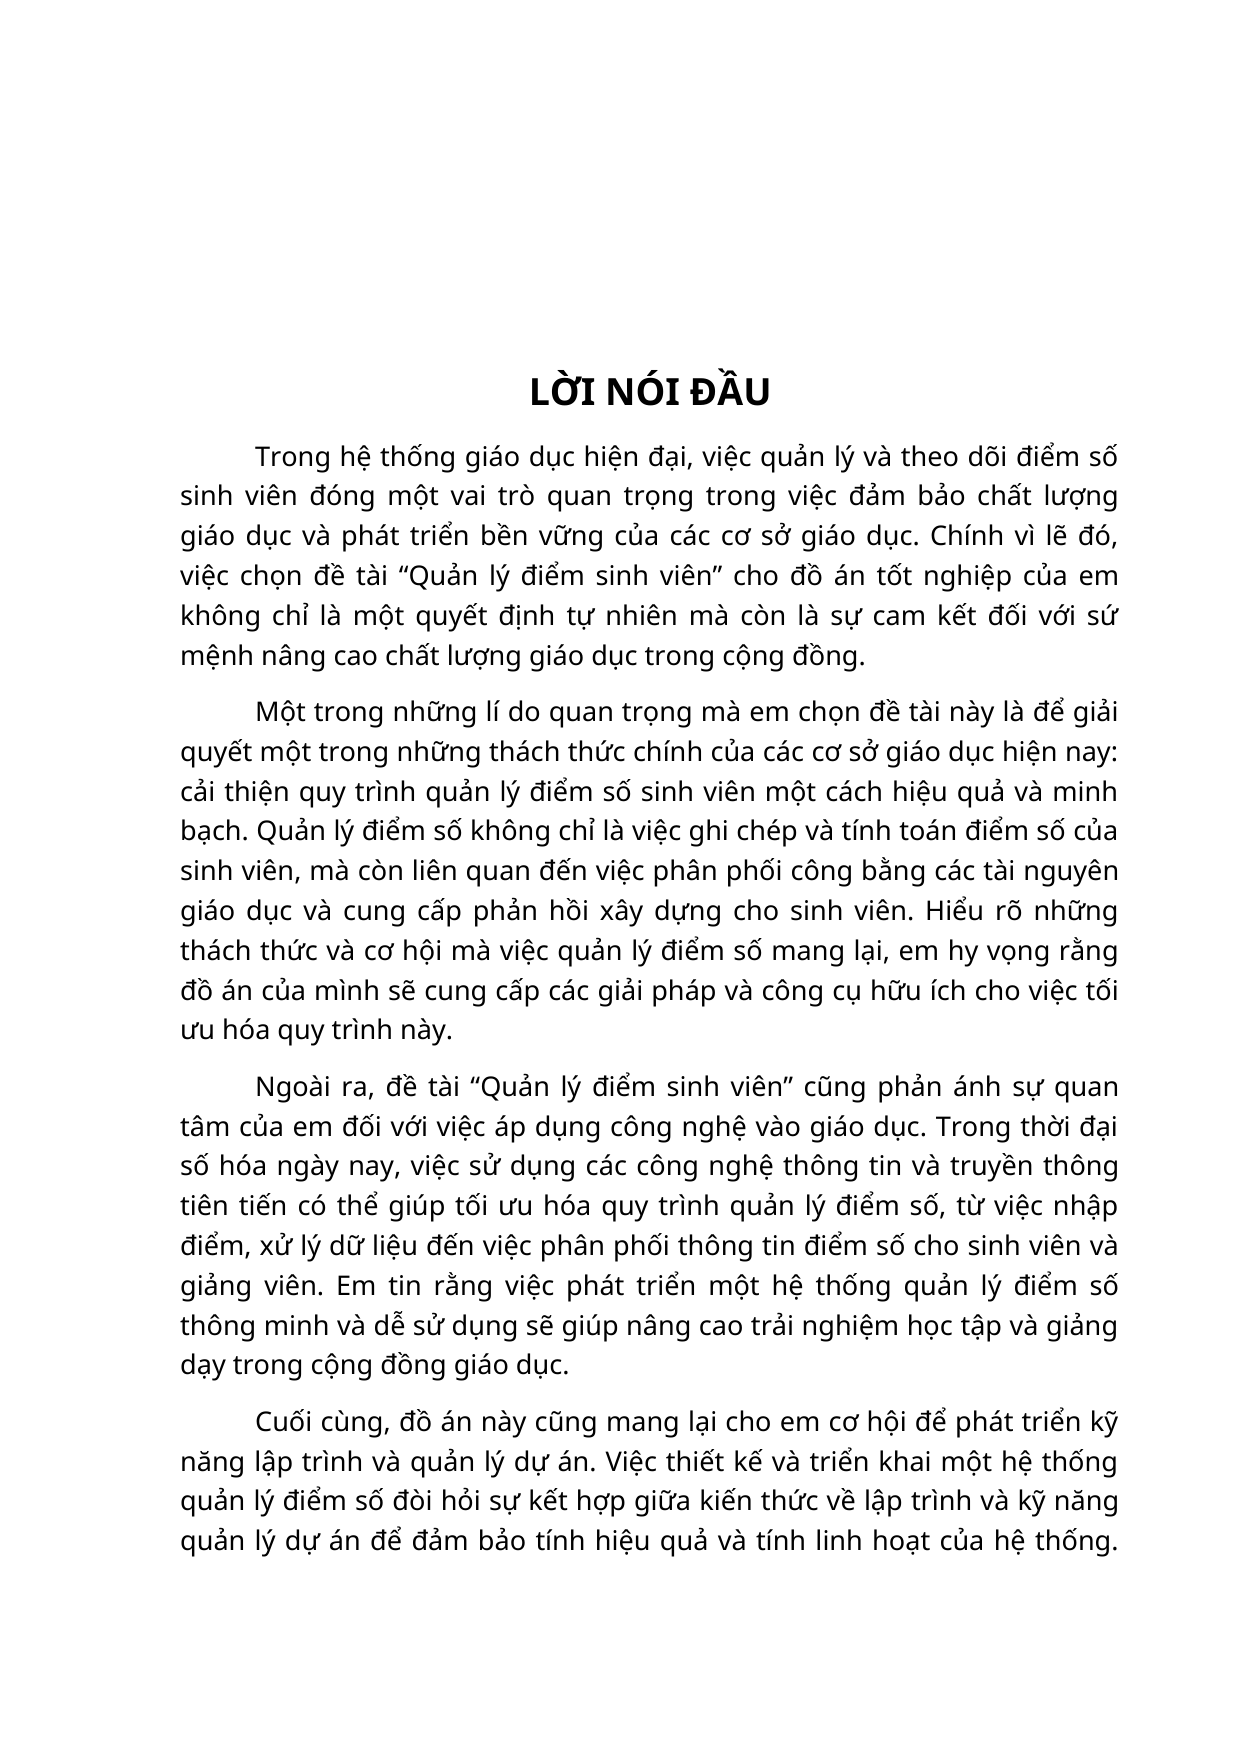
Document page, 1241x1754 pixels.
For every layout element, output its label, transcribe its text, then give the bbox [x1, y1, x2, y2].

text Một trong những lí do quan trọng mà em chọn đề tài này là để giải quyết một trong những thách thức chính của các cơ sở giáo dục hiện nay: cải thiện quy trình quản lý điểm số sinh viên một cách hiệu quả và minh bạch. Quản lý điểm số không chỉ là việc ghi chép và tính toán điểm số của sinh viên, mà còn liên quan đến việc phân phối công bằng các tài nguyên giáo dục và cung cấp phản hồi xây dựng cho sinh viên. Hiểu rõ những thách thức và cơ hội mà việc quản lý điểm số mang lại, em hy vọng rằng đồ án của mình sẽ cung cấp các giải pháp và công cụ hữu ích cho việc tối ưu hóa quy trình này. [180, 692, 1120, 1048]
text Trong hệ thống giáo dục hiện đại, việc quản lý và theo dõi điểm số sinh viên đóng một vai trò quan trọng trong việc đảm bảo chất lượng giáo dục và phát triển bền vững của các cơ sở giáo dục. Chính vì lẽ đó, việc chọn đề tài “Quản lý điểm sinh viên” cho đồ án tốt nghiệp của em không chỉ là một quyết định tự nhiên mà còn là sự cam kết đối với sứ mệnh nâng cao chất lượng giáo dục trong cộng đồng. [180, 437, 1120, 673]
text Ngoài ra, đề tài “Quản lý điểm sinh viên” cũng phản ánh sự quan tâm của em đối với việc áp dụng công nghệ vào giáo dục. Trong thời đại số hóa ngày nay, việc sử dụng các công nghệ thông tin và truyền thông tiên tiến có thể giúp tối ưu hóa quy trình quản lý điểm số, từ việc nhập điểm, xử lý dữ liệu đến việc phân phối thông tin điểm số cho sinh viên và giảng viên. Em tin rằng việc phát triển một hệ thống quản lý điểm số thông minh và dễ sử dụng sẽ giúp nâng cao trải nghiệm học tập và giảng dạy trong cộng đồng giáo dục. [180, 1067, 1120, 1383]
text LỜI NÓI ĐẦU [180, 365, 1120, 416]
